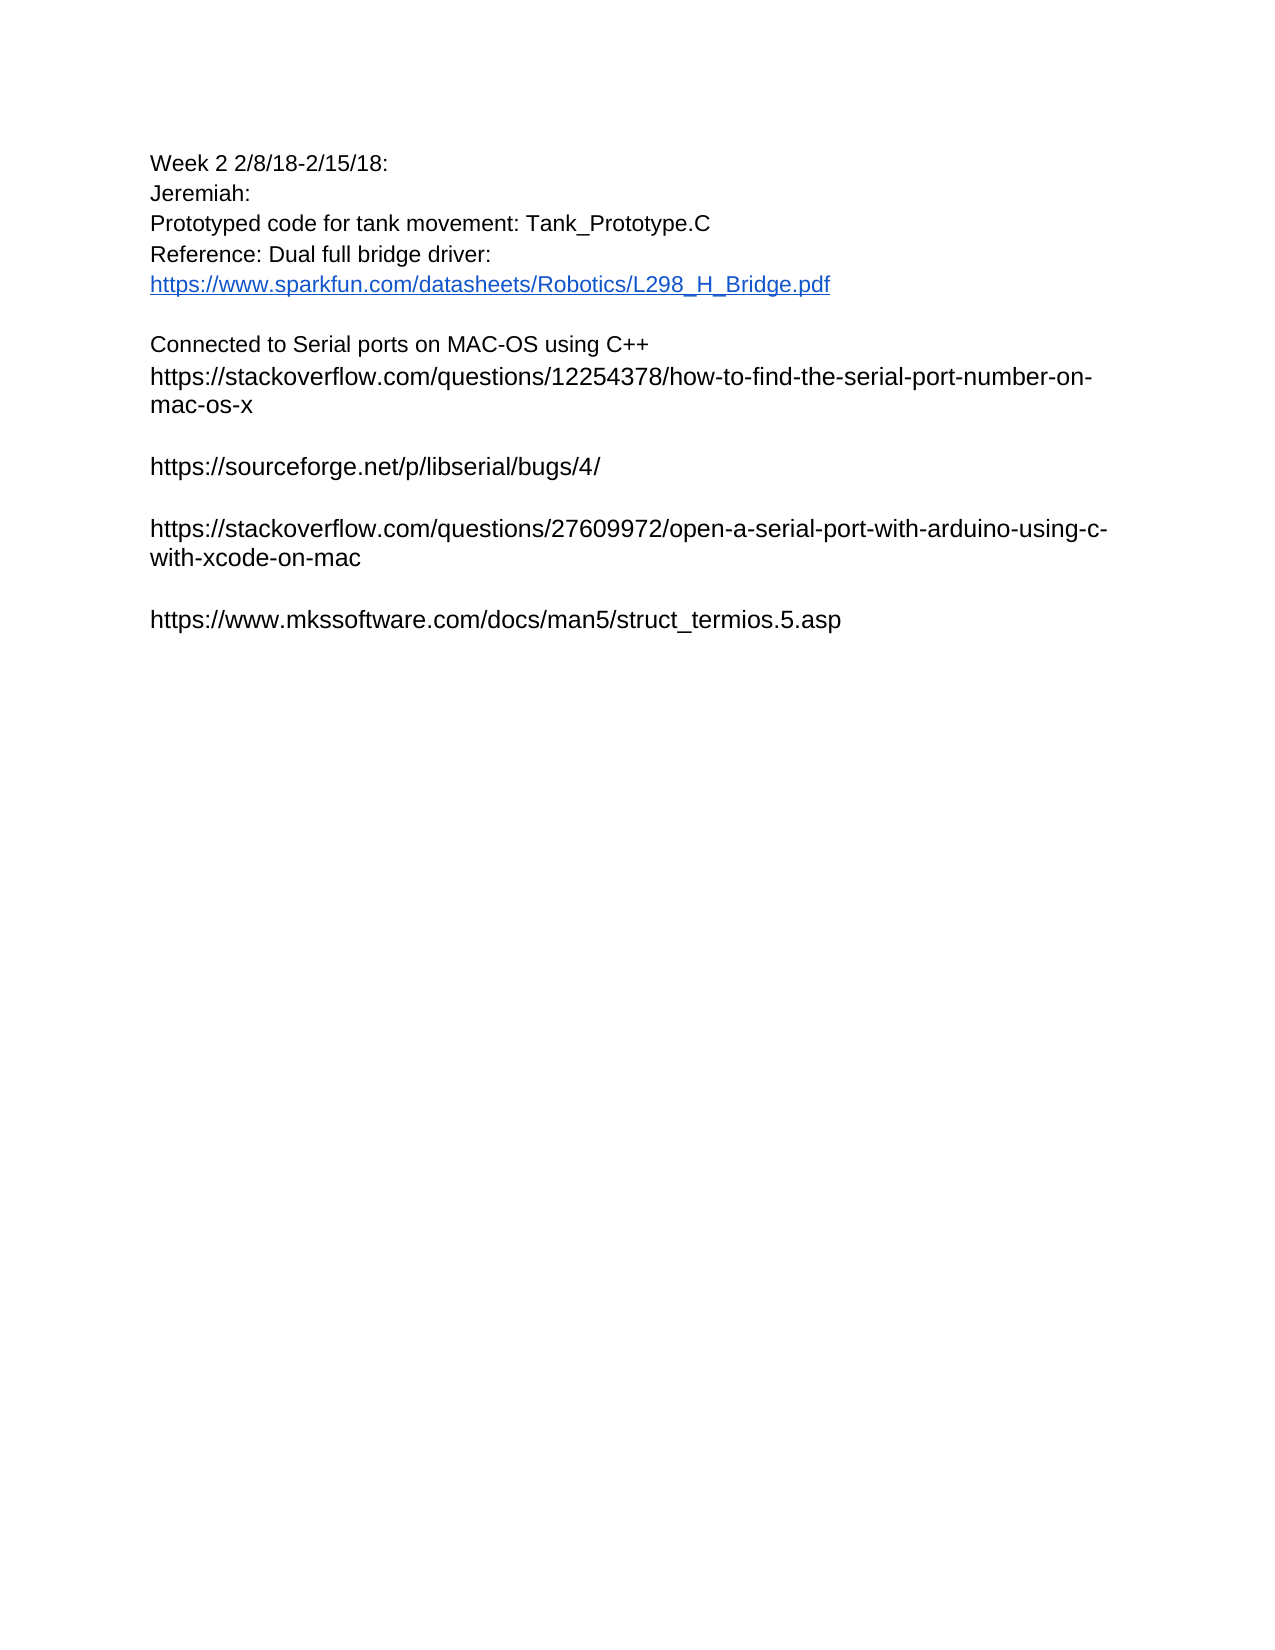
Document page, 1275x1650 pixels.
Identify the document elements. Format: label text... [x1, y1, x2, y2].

text https://stackoverflow.com/questions/27609972/open-a-serial-port-with-arduino-using-c-with-xcode-on-mac [150, 514, 1125, 572]
text Jeremiah: [150, 180, 1125, 207]
text https://sourceforge.net/p/libserial/bugs/4/ [150, 452, 1125, 481]
text Prototyped code for tank movement: Tank_Prototype.C [150, 210, 1125, 237]
text Reference: Dual full bridge driver: https://www.sparkfun.com/datasheets/Robotics/L298_H_Bridge.pdf [150, 241, 1125, 297]
text https://www.mkssoftware.com/docs/man5/struct_termios.5.asp [150, 605, 1125, 660]
text Connected to Serial ports on MAC-OS using C++ [150, 331, 1125, 358]
text https://stackoverflow.com/questions/12254378/how-to-find-the-serial-port-number-on-mac-os-x [150, 361, 1125, 419]
text Week 2 2/8/18-2/15/18: [150, 150, 1125, 176]
